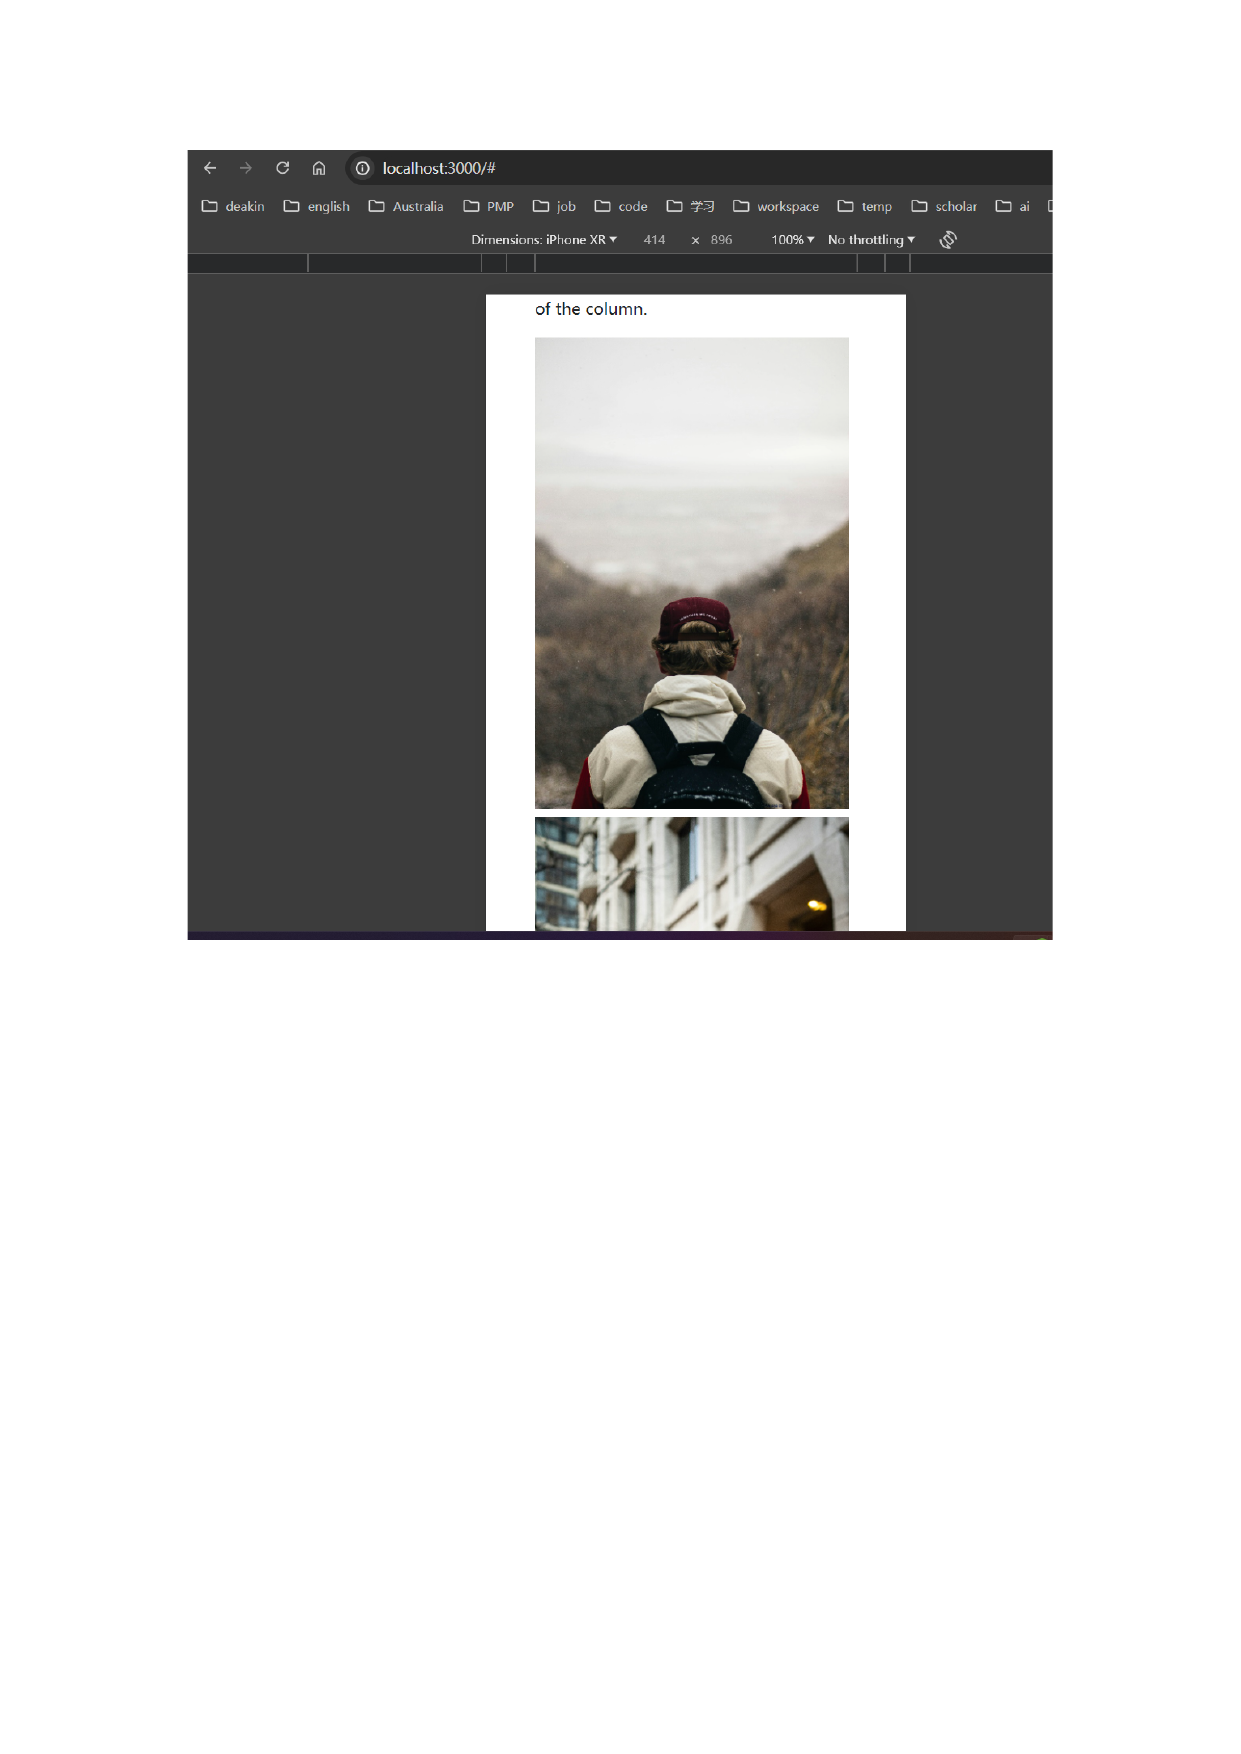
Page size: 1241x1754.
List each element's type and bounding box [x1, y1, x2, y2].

picture [187, 150, 1053, 940]
